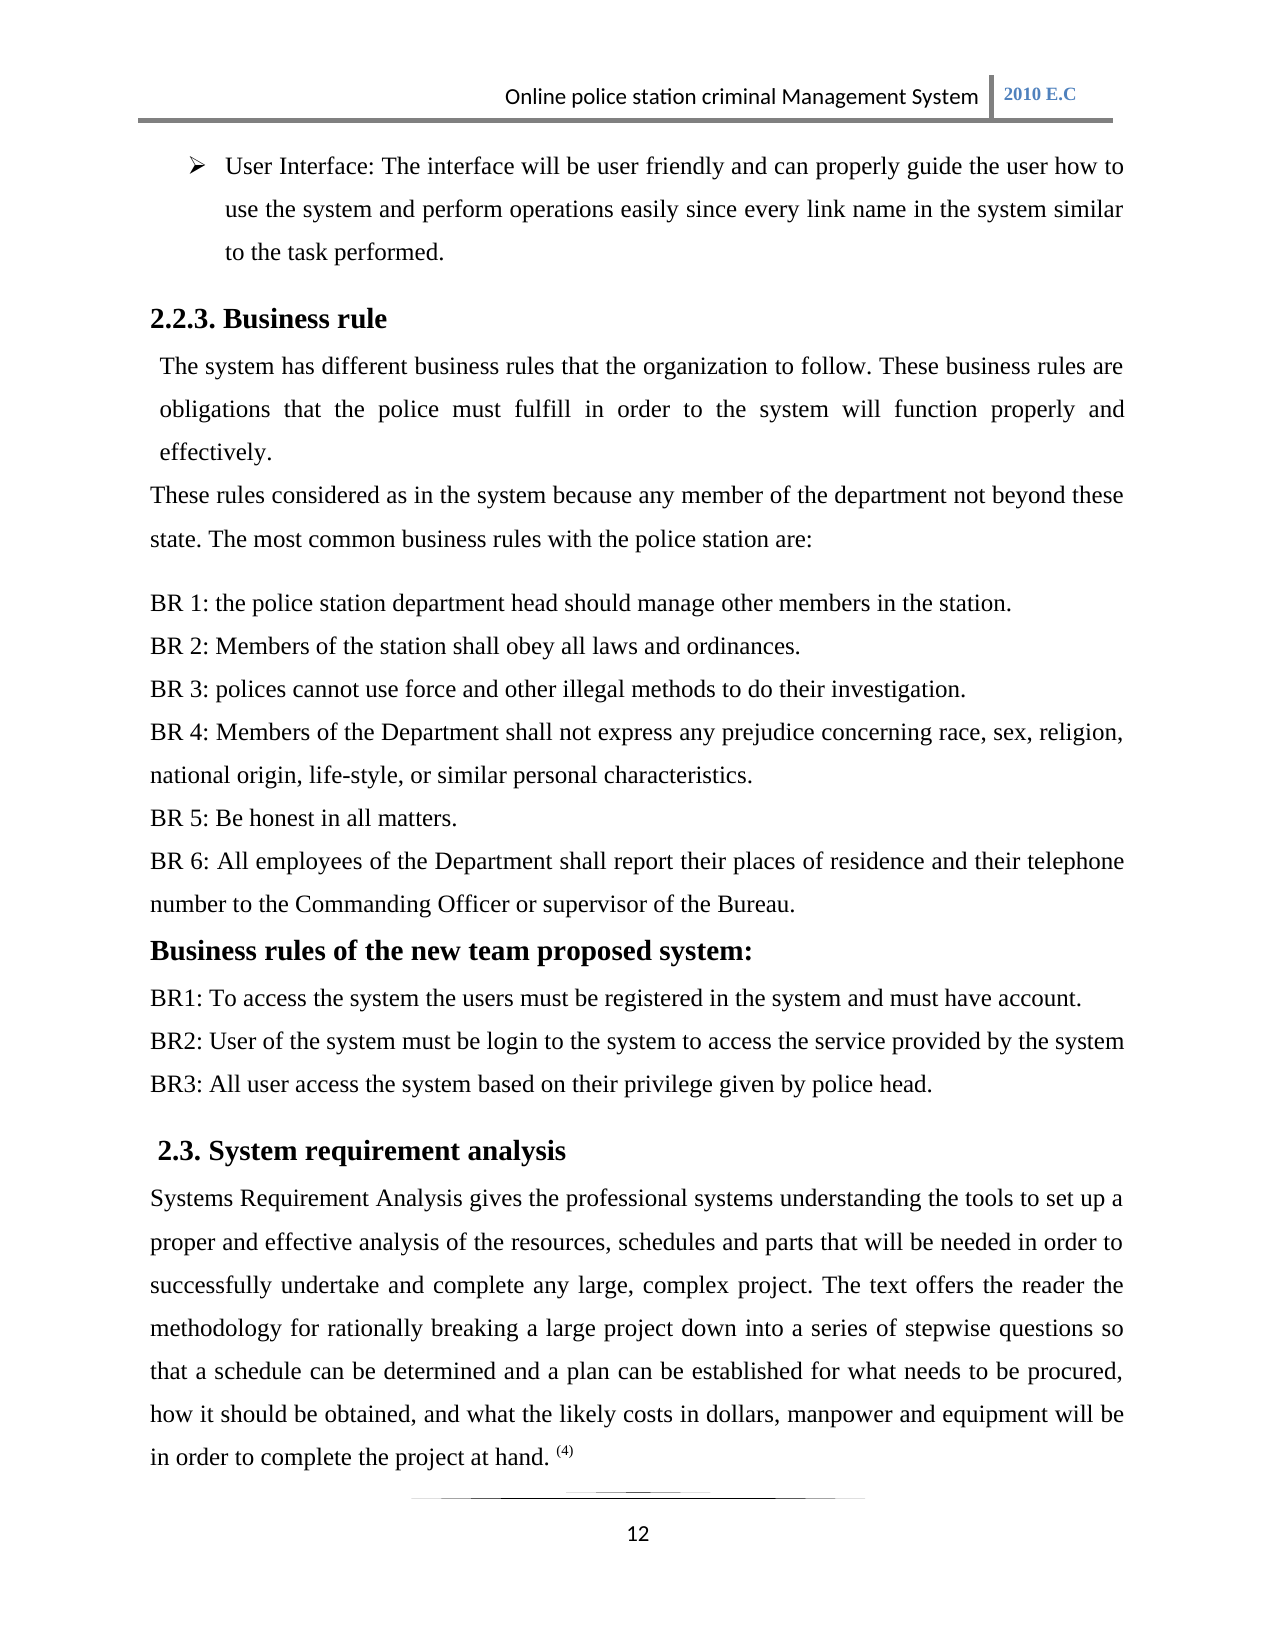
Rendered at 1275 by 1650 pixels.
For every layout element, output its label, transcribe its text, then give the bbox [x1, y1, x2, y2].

text BR 5: Be honest in all matters. [150, 803, 1125, 832]
subtitle 2.3. System requirement analysis [150, 1133, 1125, 1167]
text Business rules of the new team proposed system: [150, 933, 1125, 966]
text BR 2: Members of the station shall obey all laws and ordinances. [150, 631, 1125, 659]
text These rules considered as in the system because any member of the department not beyond these state. The most common business rules with the police station are: [150, 481, 1125, 552]
text BR1: To access the system the users must be registered in the system and must have account. [150, 983, 1125, 1012]
text BR2: User of the system must be login to the system to access the service provided by the system [150, 1026, 1125, 1055]
text BR 1: the police station department head should manage other members in the station. [150, 588, 1125, 616]
text BR 4: Members of the Department shall not express any prejudice concerning race, sex, religion, national origin, life-style, or similar personal characteristics. [150, 717, 1125, 789]
list User Interface: The interface will be user friendly and can properly guide the user how to use the system and perform operations easily since every link name in the system similar to the task performed. [187, 151, 1125, 266]
subtitle 2.2.3. Business rule [150, 301, 1125, 334]
text BR 6: All employees of the Department shall report their places of residence and their telephone number to the Commanding Officer or supervisor of the Bureau. [150, 846, 1125, 918]
text BR3: All user access the system based on their privilege given by police head. [150, 1069, 1125, 1098]
text Systems Requirement Analysis gives the professional systems understanding the tools to set up a proper and effective analysis of the resources, schedules and parts that will be needed in order to successfully undertake and complete any large, complex project. The text offers the reader the methodology for rationally breaking a large project down into a series of stepwise questions so that a schedule can be determined and a plan can be established for what needs to be procured, how it should be obtained, and what the likely costs in dollars, manpower and equipment will be in order to complete the project at hand. (4) [150, 1183, 1125, 1471]
text The system has different business rules that the organization to follow. These business rules are obligations that the police must fulfill in order to the system will function properly and effectively. [159, 351, 1125, 466]
text BR 3: polices cannot use force and other illegal methods to do their investigation. [150, 674, 1125, 703]
